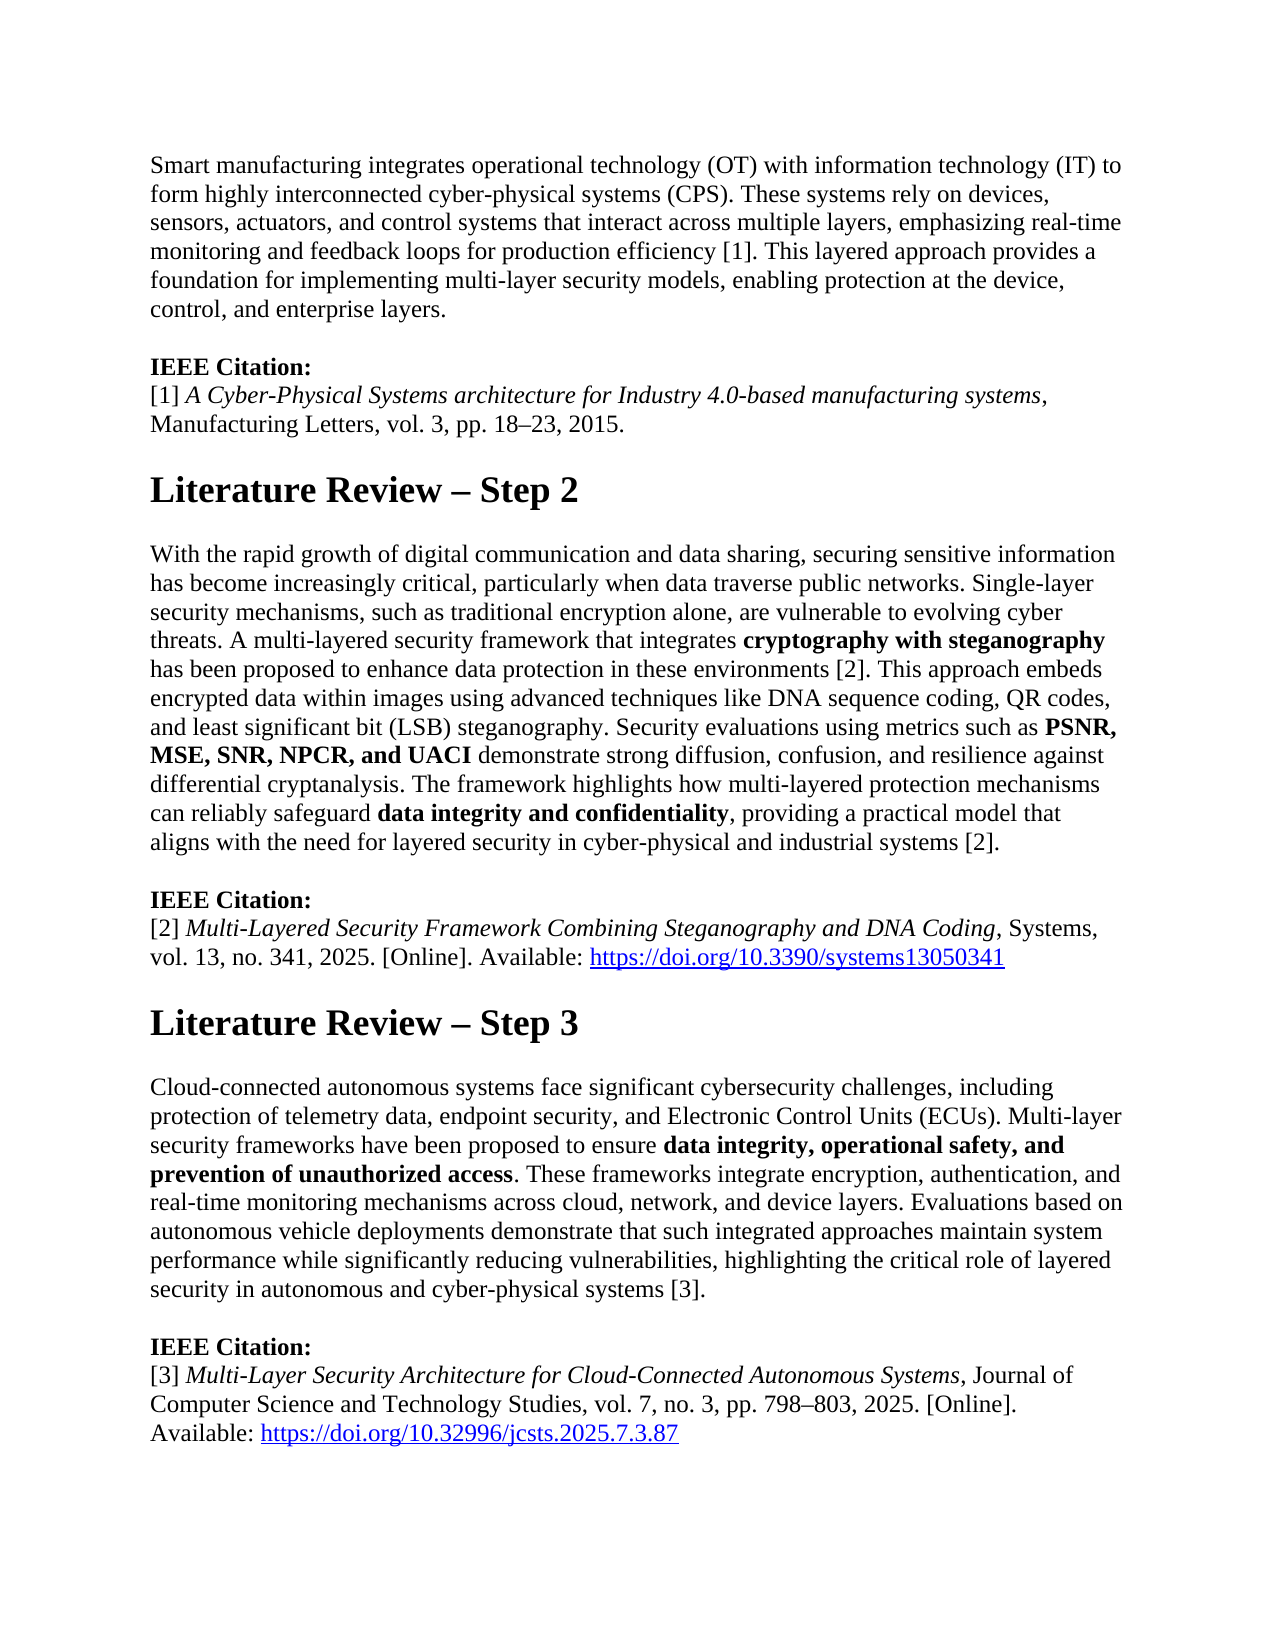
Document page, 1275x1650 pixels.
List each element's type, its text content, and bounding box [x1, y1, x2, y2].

text Cloud-connected autonomous systems face significant cybersecurity challenges, including protection of telemetry data, endpoint security, and Electronic Control Units (ECUs). Multi-layer security frameworks have been proposed to ensure data integrity, operational safety, and prevention of unauthorized access. These frameworks integrate encryption, authentication, and real-time monitoring mechanisms across cloud, network, and device layers. Evaluations based on autonomous vehicle deployments demonstrate that such integrated approaches maintain system performance while significantly reducing vulnerabilities, highlighting the critical role of layered security in autonomous and cyber-physical systems [3]. [150, 1072, 1125, 1302]
text Smart manufacturing integrates operational technology (OT) with information technology (IT) to form highly interconnected cyber-physical systems (CPS). These systems rely on devices, sensors, actuators, and control systems that interact across multiple layers, emphasizing real-time monitoring and feedback loops for production efficiency [1]. This layered approach provides a foundation for implementing multi-layer security models, enabling protection at the device, control, and enterprise layers. [150, 150, 1125, 322]
text With the rapid growth of digital communication and data sharing, securing sensitive information has become increasingly critical, particularly when data traverse public networks. Single-layer security mechanisms, such as traditional encryption alone, are vulnerable to evolving cyber threats. A multi-layered security framework that integrates cryptography with steganography has been proposed to enhance data protection in these environments [2]. This approach embeds encrypted data within images using advanced techniques like DNA sequence coding, QR codes, and least significant bit (LSB) steganography. Security evaluations using metrics such as PSNR, MSE, SNR, NPCR, and UACI demonstrate strong diffusion, confusion, and resilience against differential cryptanalysis. The framework highlights how multi-layered protection mechanisms can reliably safeguard data integrity and confidentiality, providing a practical model that aligns with the need for layered security in cyber-physical and industrial systems [2]. [150, 539, 1125, 856]
text IEEE Citation: [2] Multi-Layered Security Framework Combining Steganography and DNA Coding, Systems, vol. 13, no. 341, 2025. [Online]. Available: https://doi.org/10.3390/systems13050341 [150, 885, 1125, 971]
text IEEE Citation: [1] A Cyber-Physical Systems architecture for Industry 4.0-based manufacturing systems, Manufacturing Letters, vol. 3, pp. 18–23, 2015. [150, 352, 1125, 438]
text IEEE Citation: [3] Multi-Layer Security Architecture for Cloud-Connected Autonomous Systems, Journal of Computer Science and Technology Studies, vol. 7, no. 3, pp. 798–803, 2025. [Online]. Available: https://doi.org/10.32996/jcsts.2025.7.3.87 [150, 1332, 1125, 1447]
text Literature Review – Step 2 [150, 467, 1125, 510]
subtitle Literature Review – Step 3 [150, 1000, 1125, 1043]
